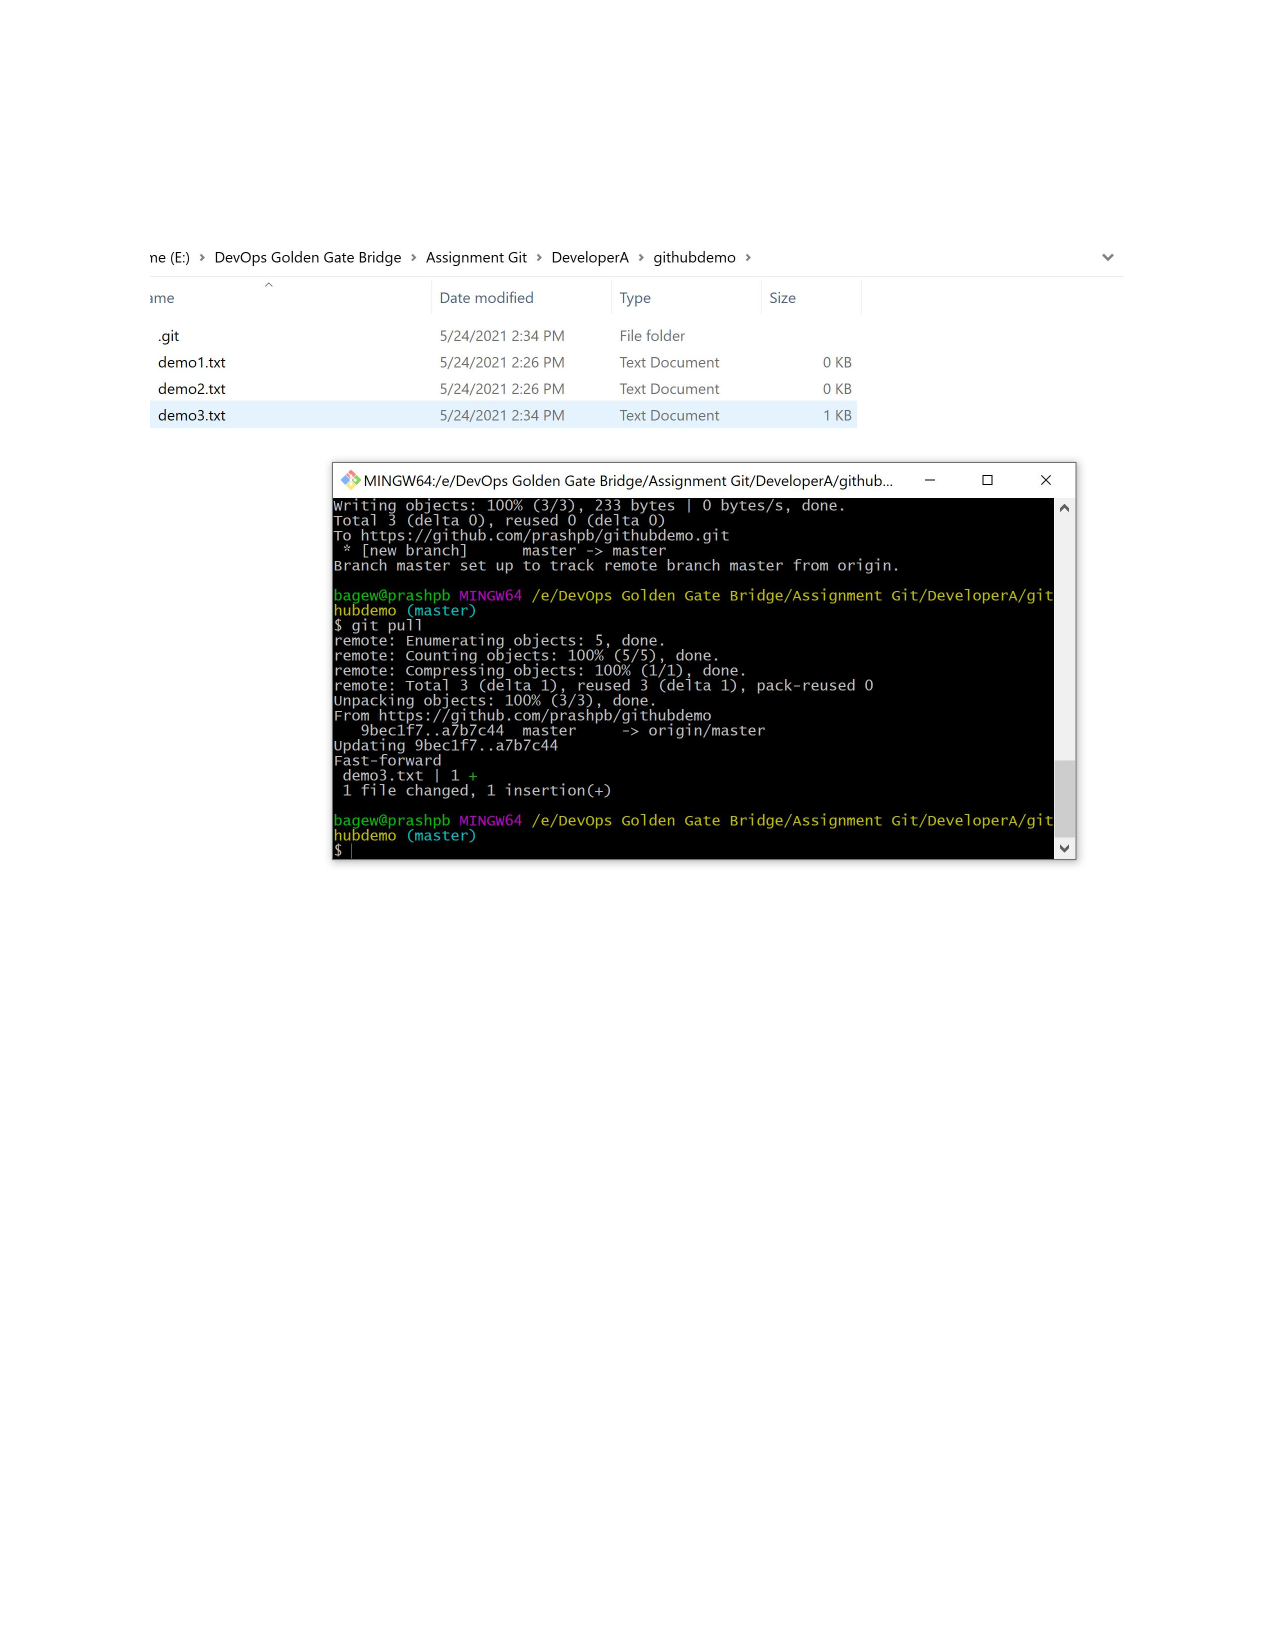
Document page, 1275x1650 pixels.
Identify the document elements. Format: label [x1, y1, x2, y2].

picture [150, 243, 1125, 935]
